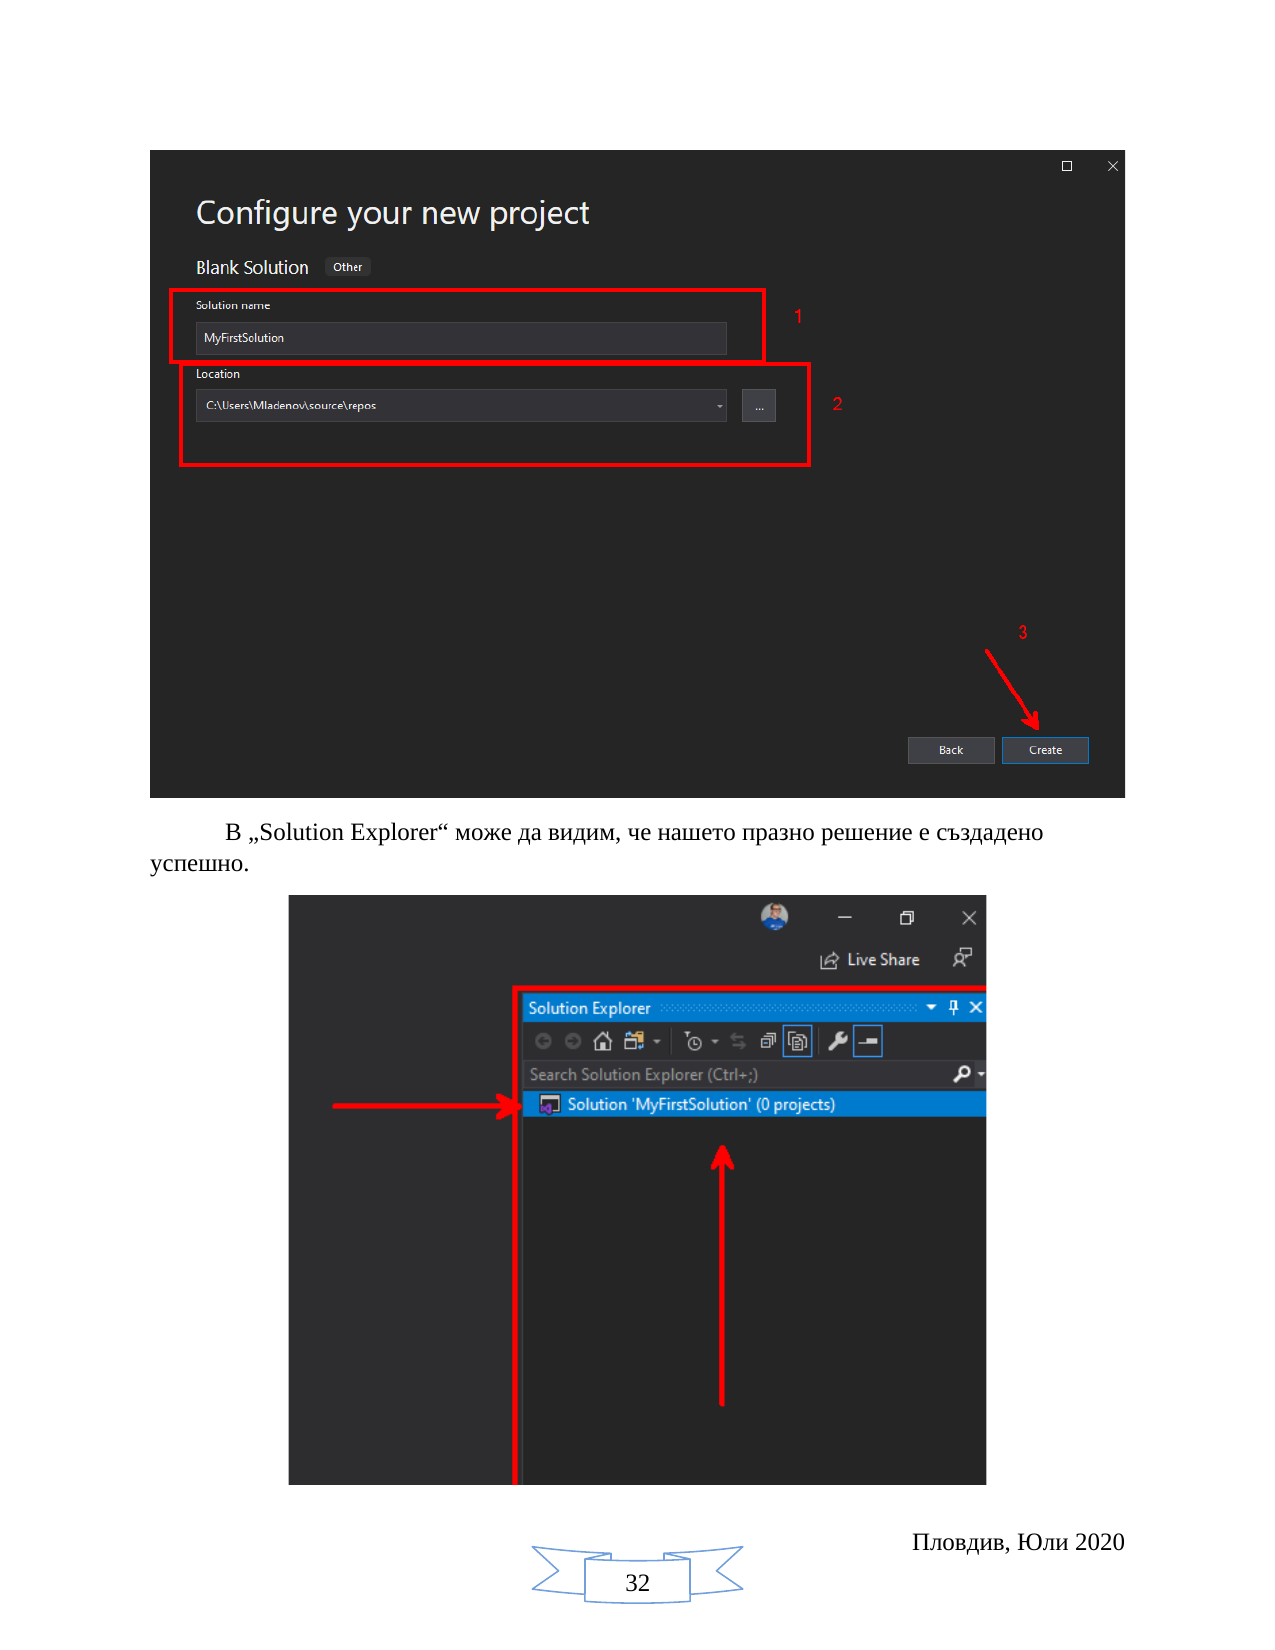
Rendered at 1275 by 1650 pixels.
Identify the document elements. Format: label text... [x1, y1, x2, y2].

text В „Solution Explorer“ може да видим, че нашето празно решение е създадено успешно. [150, 817, 1125, 877]
picture [288, 895, 987, 1485]
picture [150, 150, 1125, 798]
